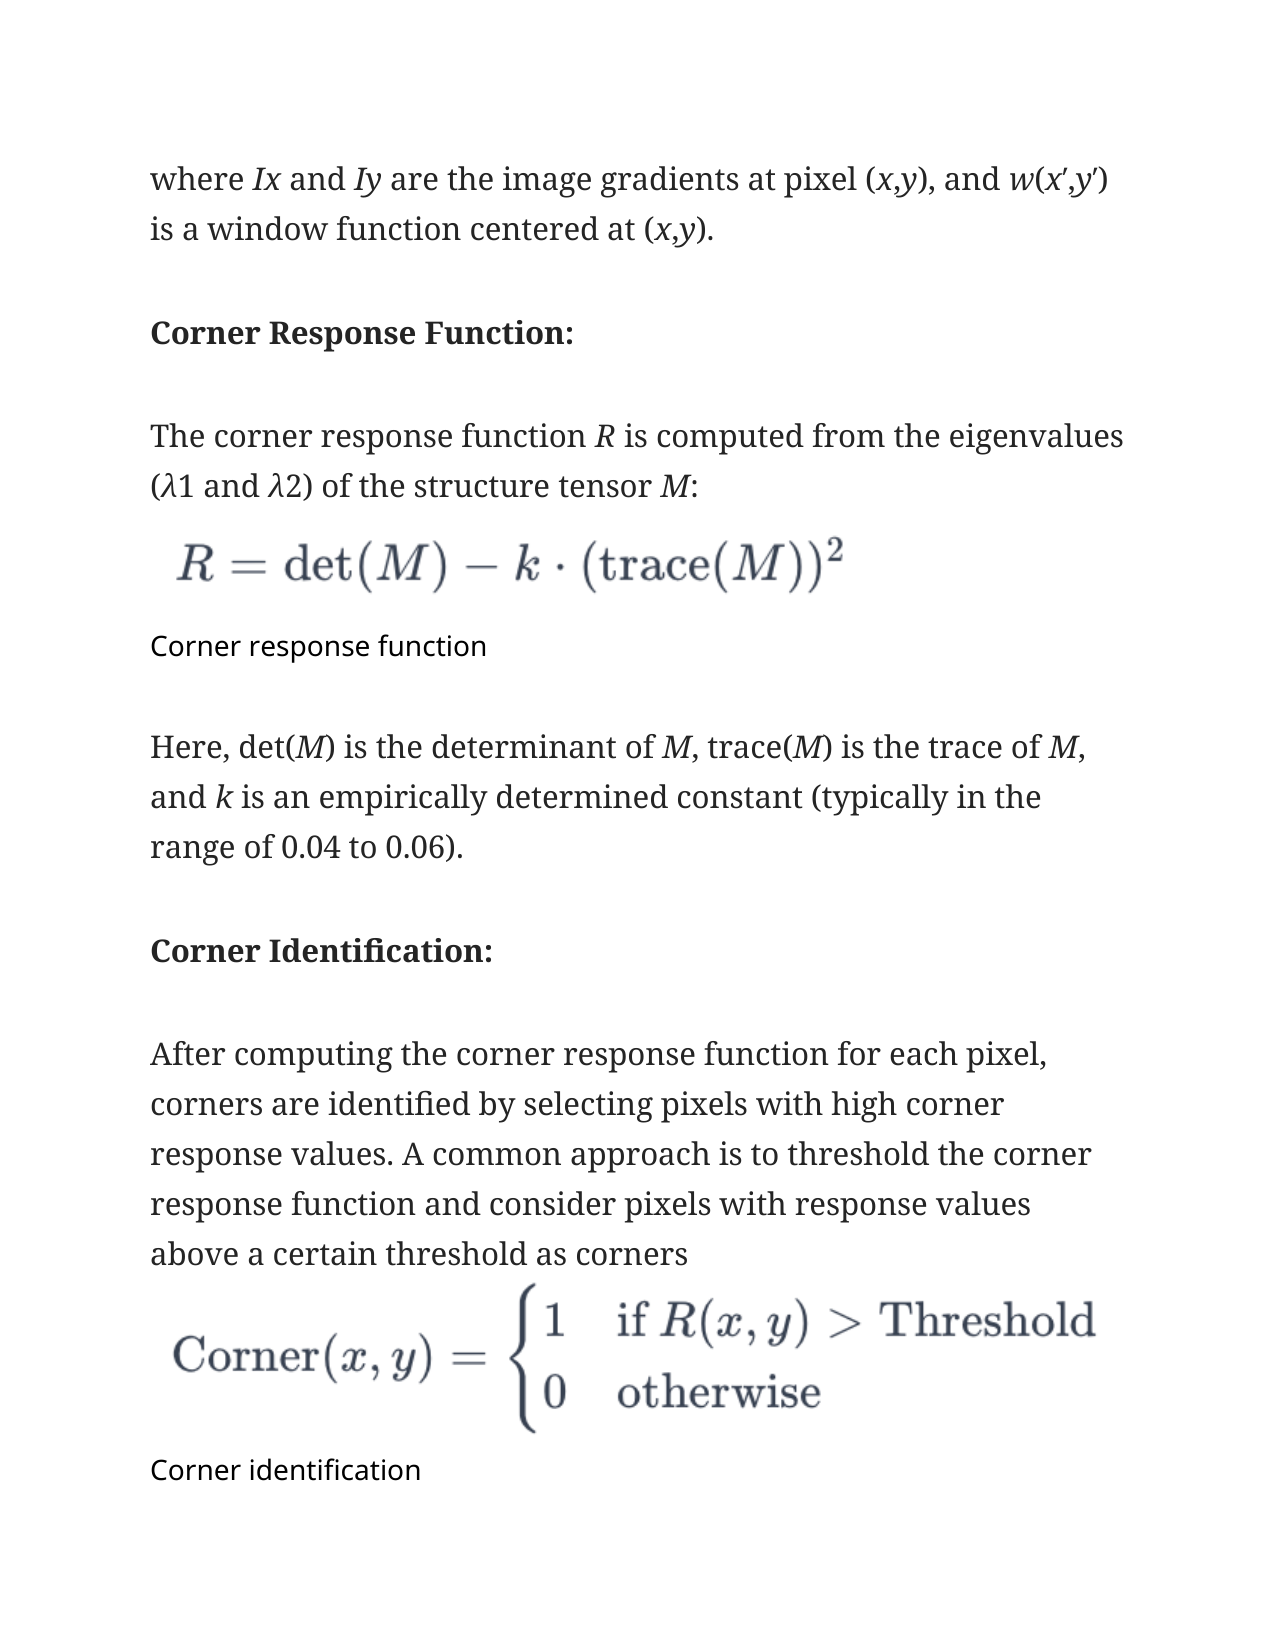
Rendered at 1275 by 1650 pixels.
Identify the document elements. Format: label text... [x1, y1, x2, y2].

text The corner response function R is computed from the eigenvalues (λ1​ and λ2​) of the structure tensor M: [150, 407, 1125, 507]
picture [150, 1274, 1125, 1450]
text Corner Response Function: [150, 303, 1125, 353]
text Here, det(M) is the determinant of M, trace(M) is the trace of M, and k is an empirically determined constant (typically in the range of 0.04 to 0.06). [150, 718, 1125, 868]
text Corner response function [150, 626, 1125, 664]
text Corner Identification: [150, 921, 1125, 971]
picture [150, 507, 885, 626]
text After computing the corner response function for each pixel, corners are identified by selecting pixels with high corner response values. A common approach is to threshold the corner response function and consider pixels with response values above a certain threshold as corners [150, 1025, 1125, 1274]
text Corner identification [150, 1450, 1125, 1488]
text where Ix​ and Iy​ are the image gradients at pixel (x,y), and w(x′,y′) is a window function centered at (x,y). [150, 150, 1125, 250]
